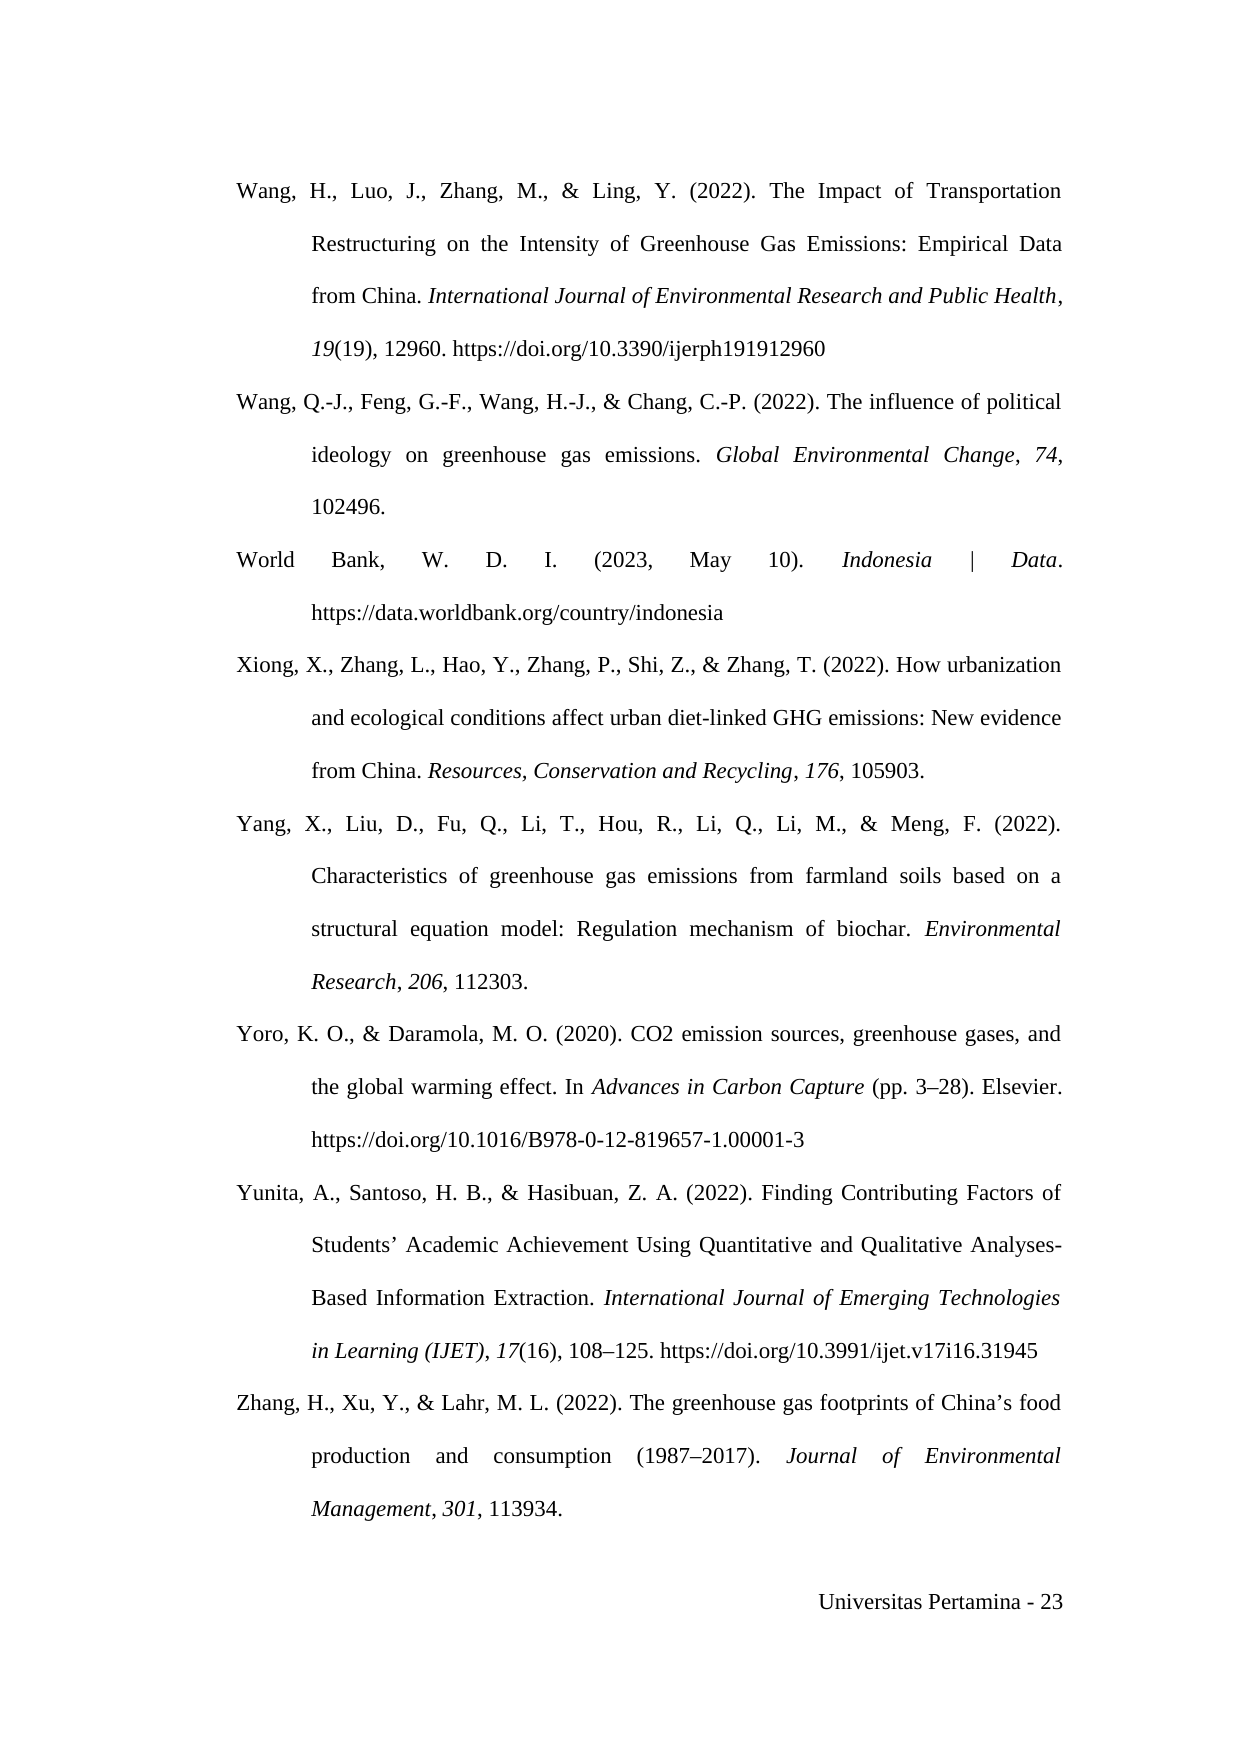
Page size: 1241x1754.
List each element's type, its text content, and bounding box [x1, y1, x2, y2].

text Yunita, A., Santoso, H. B., & Hasibuan, Z. A. (2022). Finding Contributing Factors of Students’ Academic Achievement Using Quantitative and Qualitative Analyses-Based Information Extraction. International Journal of Emerging Technologies in Learning (IJET), 17(16), 108–125. https://doi.org/10.3991/ijet.v17i16.31945 [236, 1179, 1063, 1363]
text Yang, X., Liu, D., Fu, Q., Li, T., Hou, R., Li, Q., Li, M., & Meng, F. (2022). Characteristics of greenhouse gas emissions from farmland soils based on a structural equation model: Regulation mechanism of biochar. Environmental Research, 206, 112303. [236, 810, 1063, 994]
text Wang, Q.-J., Feng, G.-F., Wang, H.-J., & Chang, C.-P. (2022). The influence of political ideology on greenhouse gas emissions. Global Environmental Change, 74, 102496. [236, 388, 1063, 520]
text World Bank, W. D. I. (2023, May 10). Indonesia | Data. https://data.worldbank.org/country/indonesia [236, 546, 1063, 625]
text Wang, H., Luo, J., Zhang, M., & Ling, Y. (2022). The Impact of Transportation Restructuring on the Intensity of Greenhouse Gas Emissions: Empirical Data from China. International Journal of Environmental Research and Public Health, 19(19), 12960. https://doi.org/10.3390/ijerph191912960 [236, 177, 1063, 362]
text Yoro, K. O., & Daramola, M. O. (2020). CO2 emission sources, greenhouse gases, and the global warming effect. In Advances in Carbon Capture (pp. 3–28). Elsevier. https://doi.org/10.1016/B978-0-12-819657-1.00001-3 [236, 1021, 1063, 1152]
text Zhang, H., Xu, Y., & Lahr, M. L. (2022). The greenhouse gas footprints of China’s food production and consumption (1987–2017). Journal of Environmental Management, 301, 113934. [236, 1389, 1063, 1521]
text Xiong, X., Zhang, L., Hao, Y., Zhang, P., Shi, Z., & Zhang, T. (2022). How urbanization and ecological conditions affect urban diet-linked GHG emissions: New evidence from China. Resources, Conservation and Recycling, 176, 105903. [236, 652, 1063, 783]
